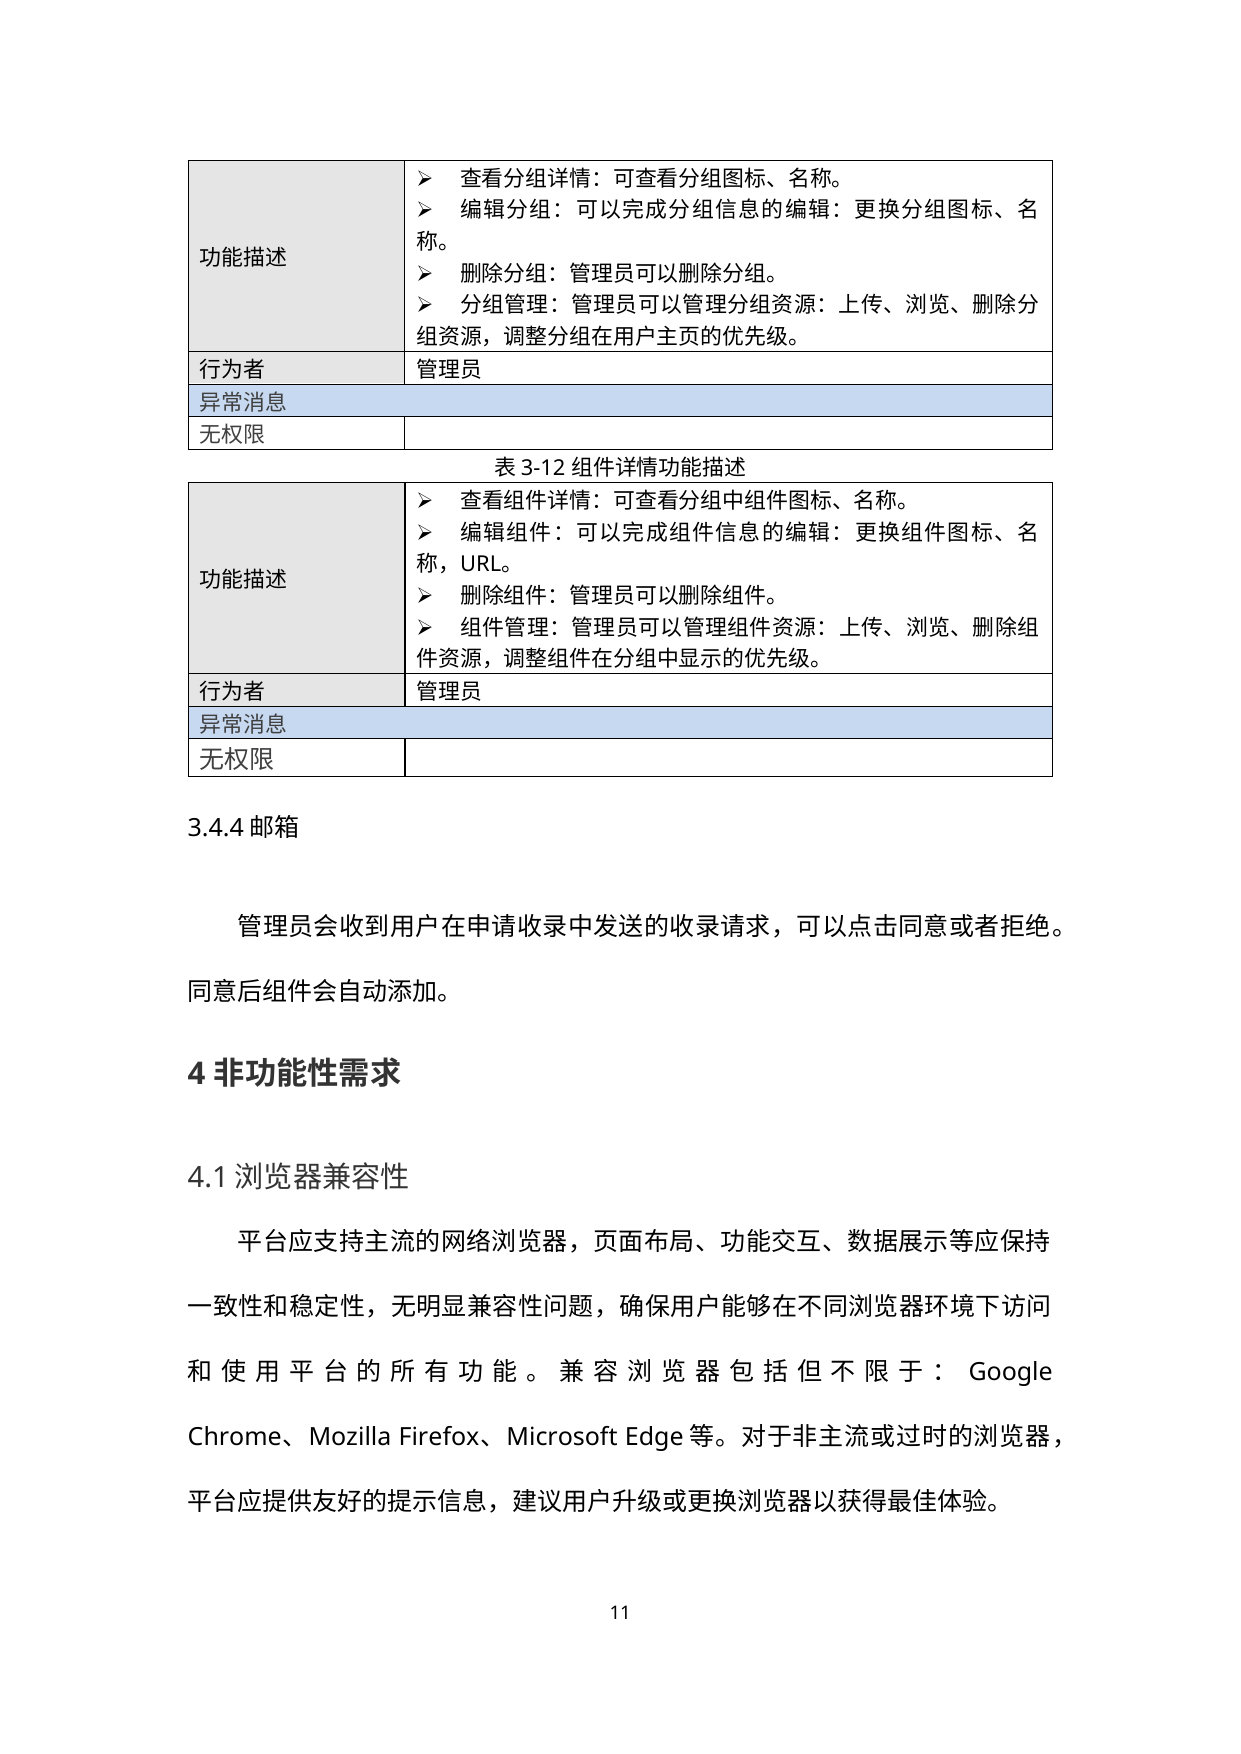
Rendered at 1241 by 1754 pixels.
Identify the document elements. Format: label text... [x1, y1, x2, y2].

table_cell 无权限 [189, 417, 404, 449]
text 表3-12 组件详情功能描述 [187, 450, 1053, 482]
table_cell 行为者 [189, 352, 404, 383]
table_cell 无权限 [189, 739, 404, 776]
table_cell 异常消息 [189, 385, 1052, 416]
text 4 非功能性需求 [187, 1038, 1053, 1103]
table_cell 管理员 [405, 352, 1052, 383]
table_header 功能描述 [189, 161, 404, 351]
text 4.1浏览器兼容性 [187, 1142, 1053, 1207]
table_cell [406, 739, 1052, 776]
table_header 查看分组详情：可查看分组图标、名称。 编辑分组：可以完成分组信息的编辑：更换分组图标、名称。 删除分组：管理员可以删除分组。 分组管理：管理员可以管理分组资源：上传、浏览、删除分组资源，调整分组在用户主页的优先级。 [405, 161, 1052, 351]
table_cell 行为者 [189, 674, 404, 706]
table_cell [405, 417, 1052, 449]
text 3.4.4 邮箱 [187, 793, 1053, 858]
text 管理员会收到用户在申请收录中发送的收录请求，可以点击同意或者拒绝。同意后组件会自动添加。 [187, 892, 1053, 1022]
table_header 功能描述 [189, 483, 404, 673]
table_cell 异常消息 [189, 707, 1052, 738]
table_cell 管理员 [406, 674, 1052, 706]
table_header 查看组件详情：可查看分组中组件图标、名称。 编辑组件：可以完成组件信息的编辑：更换组件图标、名称，URL。 删除组件：管理员可以删除组件。 组件管理：管理员可以管理组件资源：上传、浏览、删除组件资源，调整组件在分组中显示的优先级。 [406, 483, 1052, 673]
text 平台应支持主流的网络浏览器，页面布局、功能交互、数据展示等应保持一致性和稳定性，无明显兼容性问题，确保用户能够在不同浏览器环境下访问和使用平台的所有功能。兼容浏览器包括但不限于：Google Chrome、Mozilla Firefox、Microsoft Edge等。对于非主流或过时的浏览器，平台应提供友好的提示信息，建议用户升级或更换浏览器以获得最佳体验。 [187, 1207, 1053, 1532]
